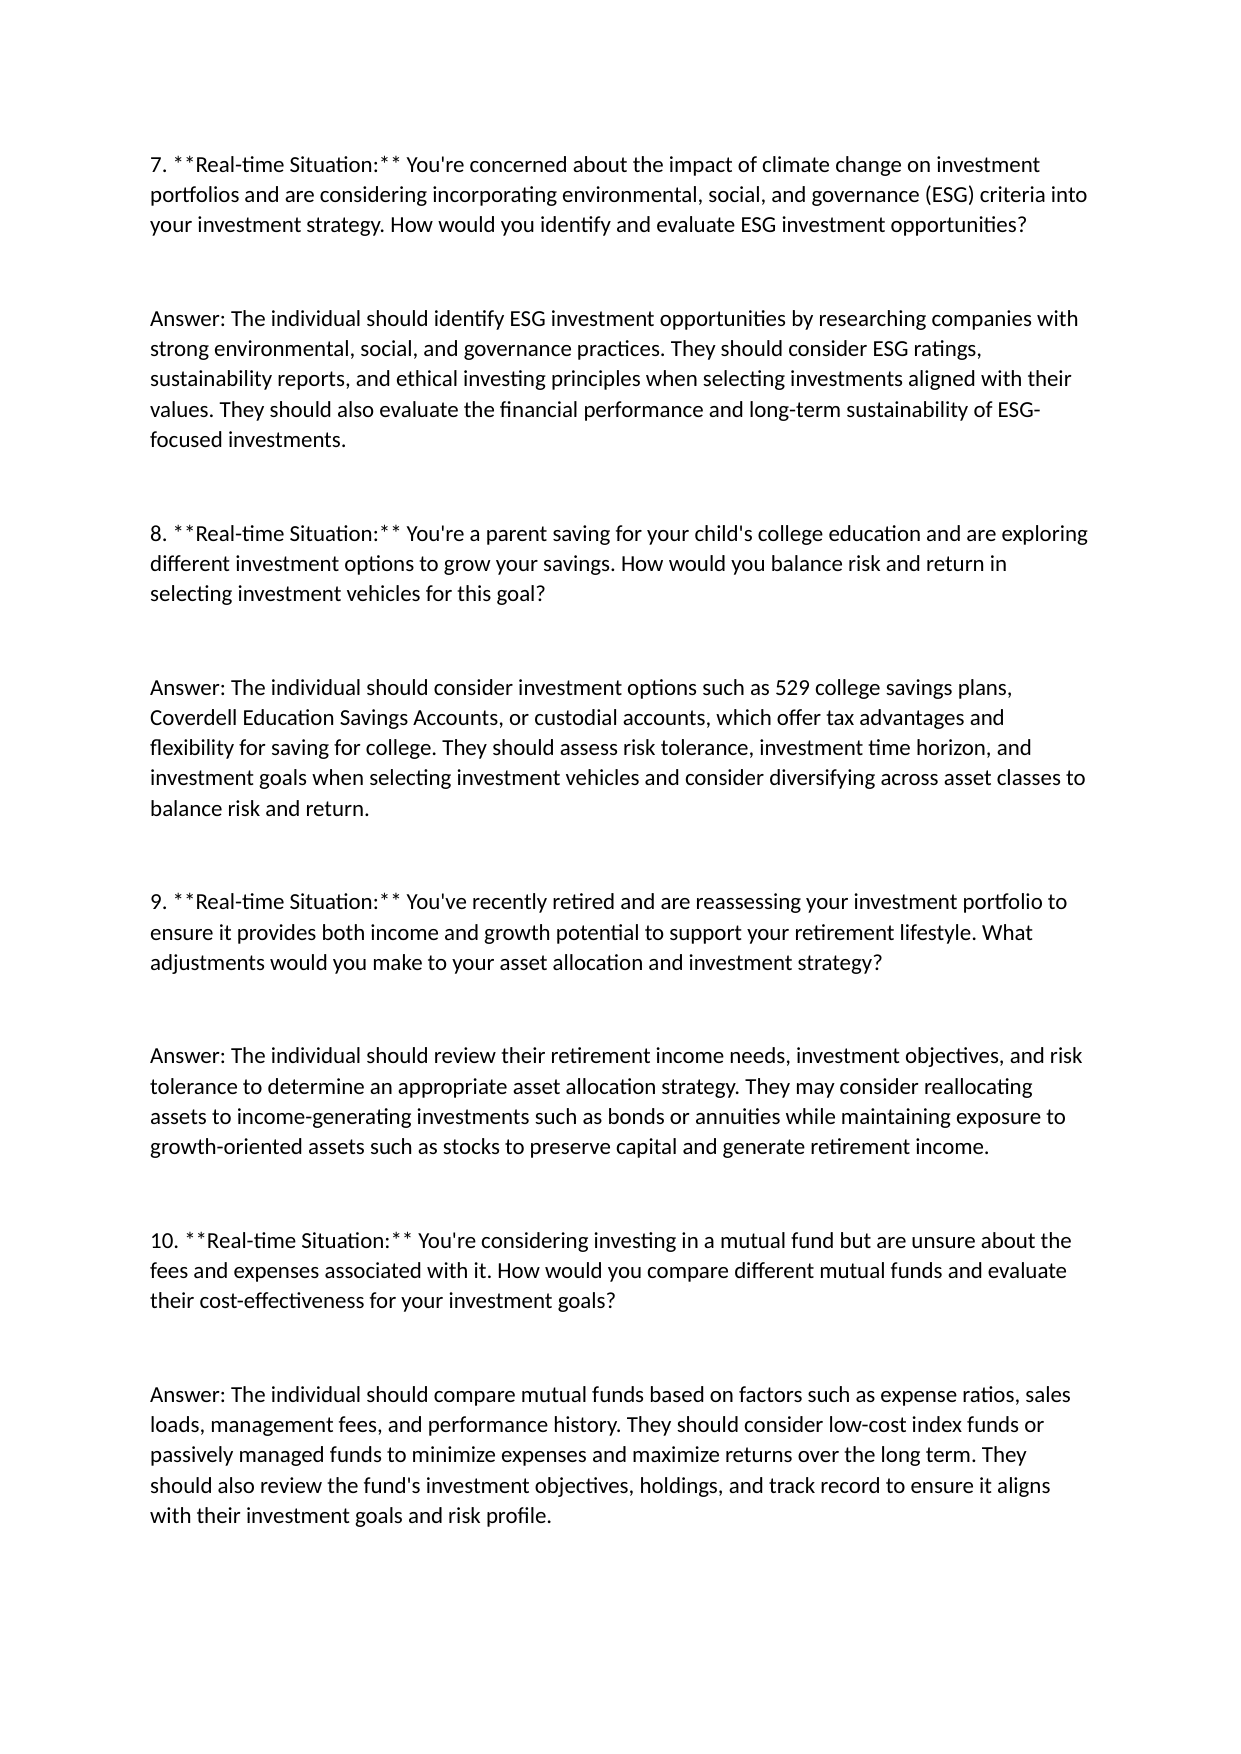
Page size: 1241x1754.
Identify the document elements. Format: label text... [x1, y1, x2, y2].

text 10. **Real-time Situation:** You're considering investing in a mutual fund but are unsure about the fees and expenses associated with it. How would you compare different mutual funds and evaluate their cost-effectiveness for your investment goals? [150, 1226, 1090, 1314]
text 9. **Real-time Situation:** You've recently retired and are reassessing your investment portfolio to ensure it provides both income and growth potential to support your retirement lifestyle. What adjustments would you make to your asset allocation and investment strategy? [150, 887, 1090, 976]
text 7. **Real-time Situation:** You're concerned about the impact of climate change on investment portfolios and are considering incorporating environmental, social, and governance (ESG) criteria into your investment strategy. How would you identify and evaluate ESG investment opportunities? [150, 150, 1090, 238]
text Answer: The individual should identify ESG investment opportunities by researching companies with strong environmental, social, and governance practices. They should consider ESG ratings, sustainability reports, and ethical investing principles when selecting investments aligned with their values. They should also evaluate the financial performance and long-term sustainability of ESG-focused investments. [150, 304, 1090, 453]
text Answer: The individual should review their retirement income needs, investment objectives, and risk tolerance to determine an appropriate asset allocation strategy. They may consider reallocating assets to income-generating investments such as bonds or annuities while maintaining exposure to growth-oriented assets such as stocks to preserve capital and generate retirement income. [150, 1042, 1090, 1160]
text Answer: The individual should consider investment options such as 529 college savings plans, Coverdell Education Savings Accounts, or custodial accounts, which offer tax advantages and flexibility for saving for college. They should assess risk tolerance, investment time horizon, and investment goals when selecting investment vehicles and consider diversifying across asset classes to balance risk and return. [150, 673, 1090, 822]
text 8. **Real-time Situation:** You're a parent saving for your child's college education and are exploring different investment options to grow your savings. How would you balance risk and return in selecting investment vehicles for this goal? [150, 519, 1090, 607]
text Answer: The individual should compare mutual funds based on factors such as expense ratios, sales loads, management fees, and performance history. They should consider low-cost index funds or passively managed funds to minimize expenses and maximize returns over the long term. They should also review the fund's investment objectives, holdings, and track record to ensure it aligns with their investment goals and risk profile. [150, 1380, 1090, 1529]
